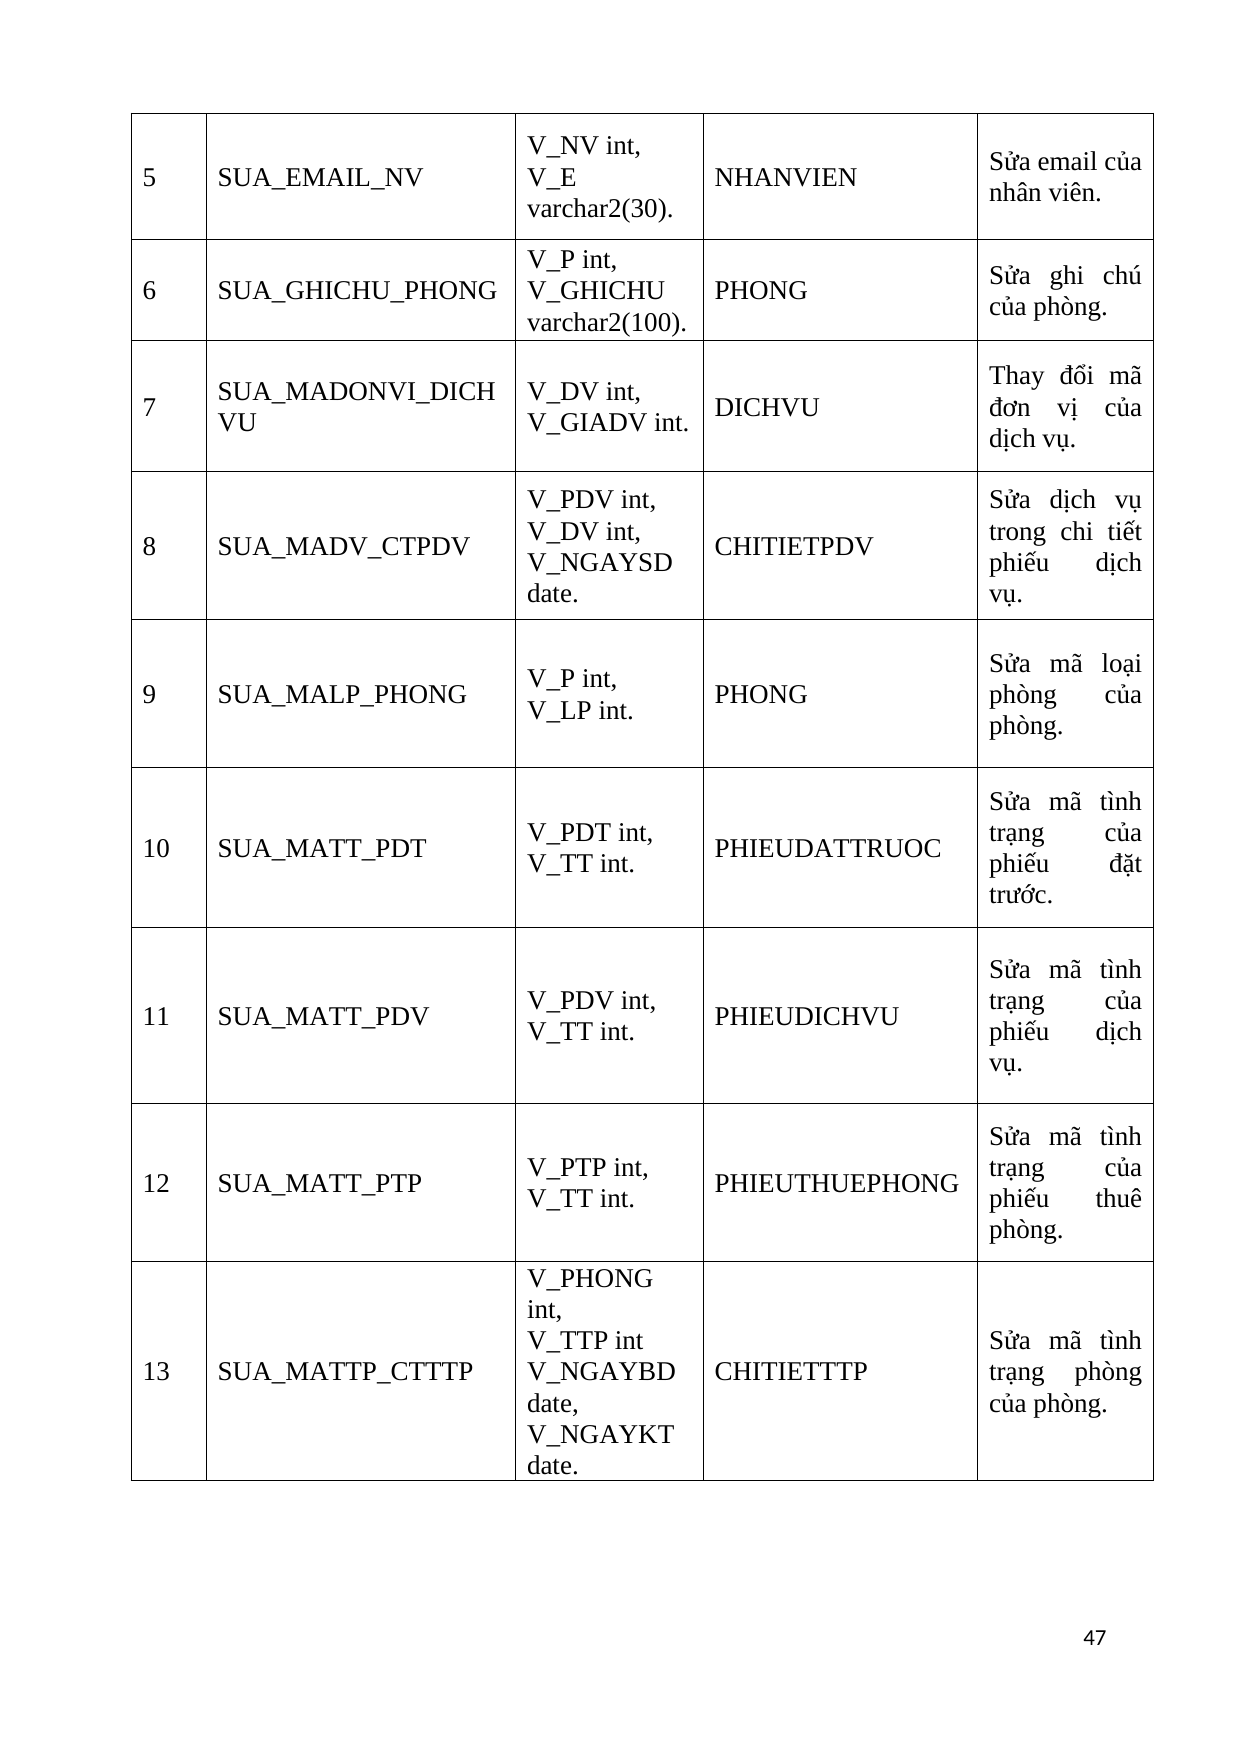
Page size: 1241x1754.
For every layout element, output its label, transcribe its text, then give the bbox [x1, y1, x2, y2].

table_cell V_DV int, V_GIADV int. [516, 341, 703, 471]
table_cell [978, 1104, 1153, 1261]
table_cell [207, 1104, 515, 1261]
table_cell 8 [132, 472, 206, 619]
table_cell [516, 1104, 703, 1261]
table_cell Sửa ghi chú của phòng. [978, 240, 1153, 340]
table_cell PHONG [704, 620, 977, 767]
table_cell Sửa dịch vụ trong chi tiết phiếu dịch vụ. [978, 472, 1153, 619]
table_cell V_P int, V_GHICHU varchar2(100). [516, 240, 703, 340]
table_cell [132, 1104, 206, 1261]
table_cell CHITIETPDV [704, 472, 977, 619]
table_cell Sửa email của nhân viên. [978, 114, 1153, 239]
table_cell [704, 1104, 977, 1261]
table_cell 5 [132, 114, 206, 239]
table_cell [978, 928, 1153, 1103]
table_cell 6 [132, 240, 206, 340]
table_cell SUA_MATT_PDT [207, 768, 515, 927]
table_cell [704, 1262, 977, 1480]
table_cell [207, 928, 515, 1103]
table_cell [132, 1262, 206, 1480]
table_cell V_PDV int, V_DV int, V_NGAYSD date. [516, 472, 703, 619]
table_cell SUA_GHICHU_PHONG [207, 240, 515, 340]
table_cell SUA_MALP_PHONG [207, 620, 515, 767]
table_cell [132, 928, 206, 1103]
table_cell SUA_MADONVI_DICHVU [207, 341, 515, 471]
table_cell Sửa mã loại phòng của phòng. [978, 620, 1153, 767]
table_cell SUA_EMAIL_NV [207, 114, 515, 239]
table_cell SUA_MADV_CTPDV [207, 472, 515, 619]
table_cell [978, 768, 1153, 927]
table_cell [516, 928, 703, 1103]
table_cell PHONG [704, 240, 977, 340]
table_cell V_NV int, V_E varchar2(30). [516, 114, 703, 239]
table_cell Thay đổi mã đơn vị của dịch vụ. [978, 341, 1153, 471]
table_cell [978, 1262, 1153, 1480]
table_cell 10 [132, 768, 206, 927]
table_cell V_PDT int, V_TT int. [516, 768, 703, 927]
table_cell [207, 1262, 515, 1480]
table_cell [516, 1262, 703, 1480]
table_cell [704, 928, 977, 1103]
table_cell NHANVIEN [704, 114, 977, 239]
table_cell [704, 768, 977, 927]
table_cell 9 [132, 620, 206, 767]
table_cell V_P int, V_LP int. [516, 620, 703, 767]
table_cell 7 [132, 341, 206, 471]
table_cell DICHVU [704, 341, 977, 471]
